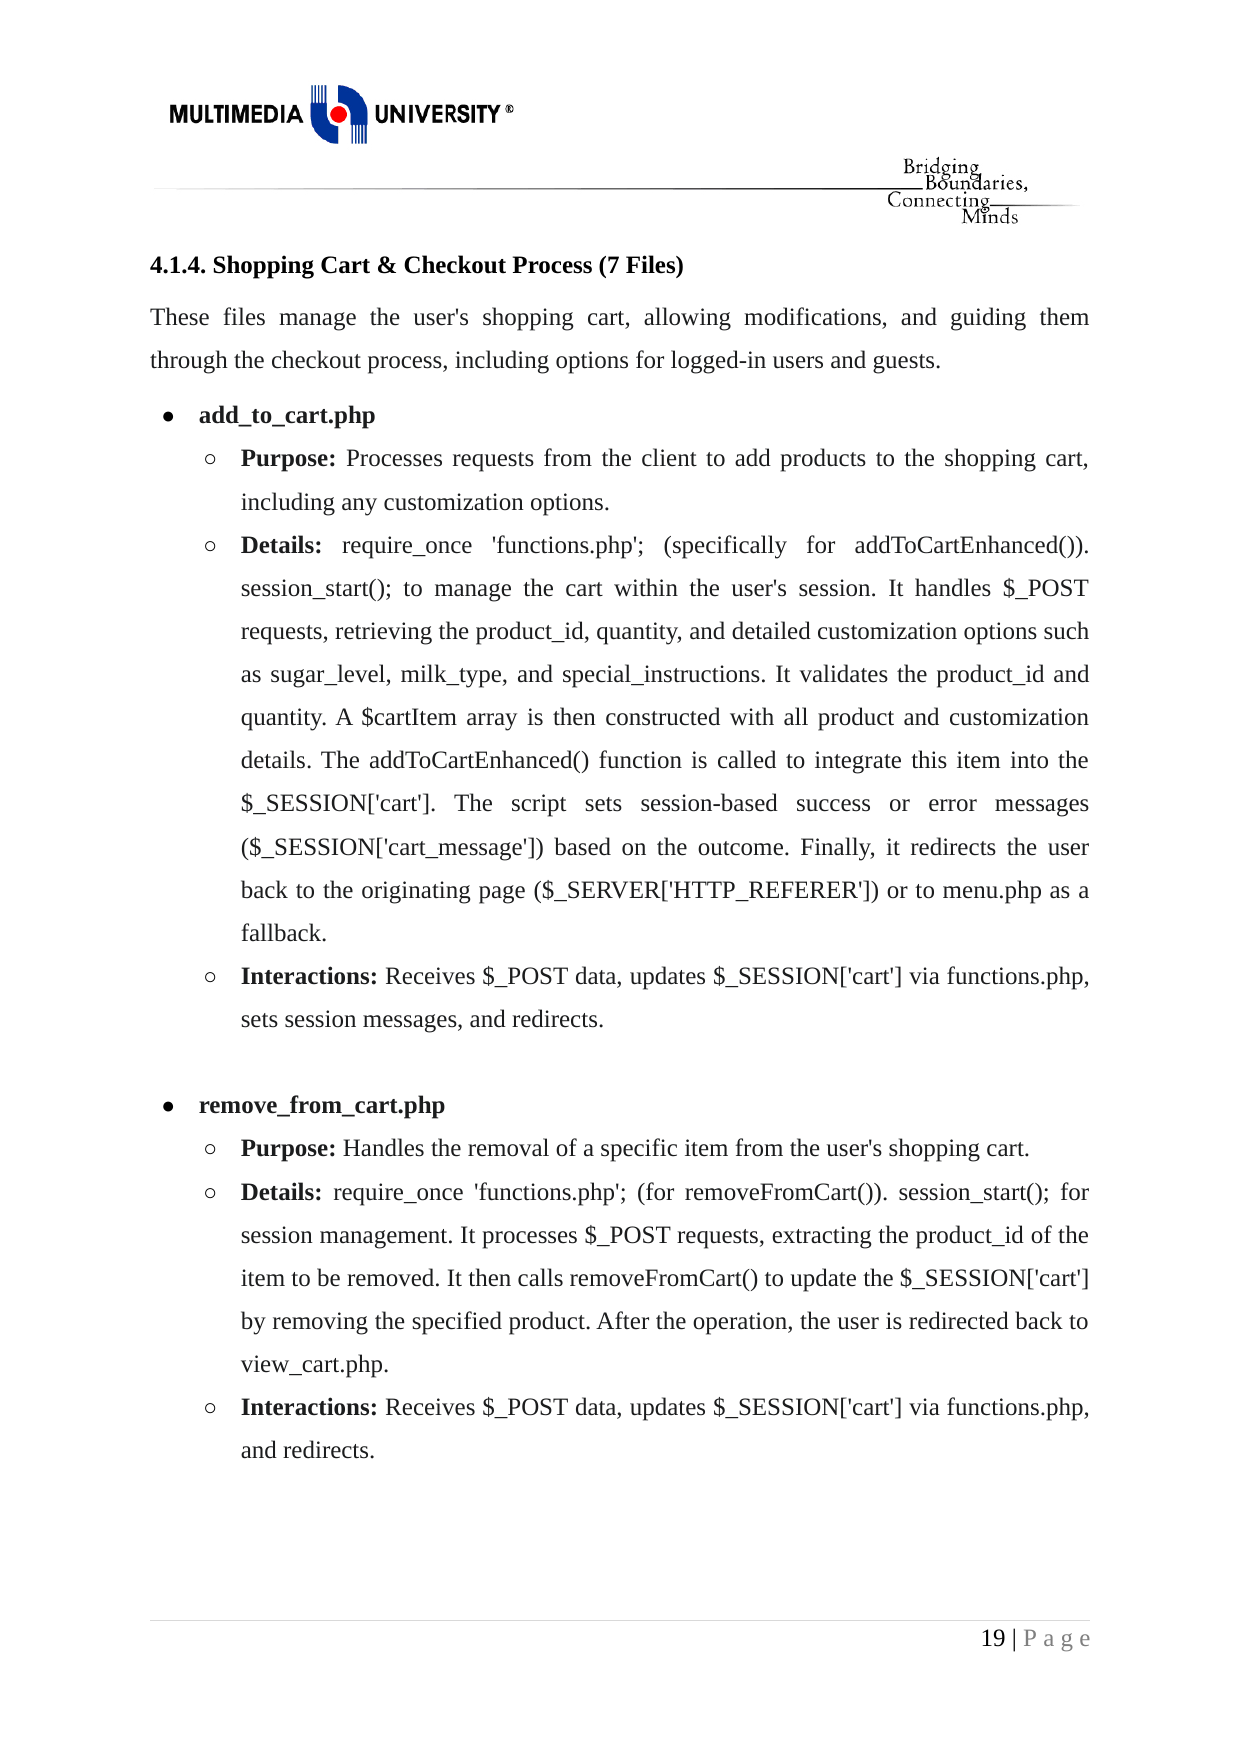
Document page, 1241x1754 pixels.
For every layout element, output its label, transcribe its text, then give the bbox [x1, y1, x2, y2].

list Purpose: Handles the removal of a specific item from the user's shopping cart. [203, 1133, 1090, 1162]
list remove_from_cart.php [161, 1090, 1090, 1119]
list add_to_cart.php [161, 400, 1090, 429]
list Details: require_once 'functions.php'; (for removeFromCart()). session_start(); for session management. It processes $_POST requests, extracting the product_id of the item to be removed. It then calls removeFromCart() to update the $_SESSION['cart'] by removing the specified product. After the operation, the user is redirected back to view_cart.php. [203, 1177, 1090, 1378]
list Interactions: Receives $_POST data, updates $_SESSION['cart'] via functions.php, and redirects. [203, 1392, 1090, 1464]
text These files manage the user's shopping cart, allowing modifications, and guiding them through the checkout process, including options for logged-in users and guests. [150, 302, 1090, 373]
subtitle 4.1.4. Shopping Cart & Checkout Process (7 Files) [150, 250, 1090, 279]
list Details: require_once 'functions.php'; (specifically for addToCartEnhanced()). session_start(); to manage the cart within the user's session. It handles $_POST requests, retrieving the product_id, quantity, and detailed customization options such as sugar_level, milk_type, and special_instructions. It validates the product_id and quantity. A $cartItem array is then constructed with all product and customization details. The addToCartEnhanced() function is called to integrate this item into the $_SESSION['cart']. The script sets session-based success or error messages ($_SESSION['cart_message']) based on the outcome. Finally, it redirects the user back to the originating page ($_SERVER['HTTP_REFERER']) or to menu.php as a fallback. [203, 530, 1090, 947]
list Interactions: Receives $_POST data, updates $_SESSION['cart'] via functions.php, sets session messages, and redirects. [203, 961, 1090, 1033]
list Purpose: Processes requests from the client to add products to the shopping cart, including any customization options. [203, 443, 1090, 515]
picture [150, 73, 1091, 234]
